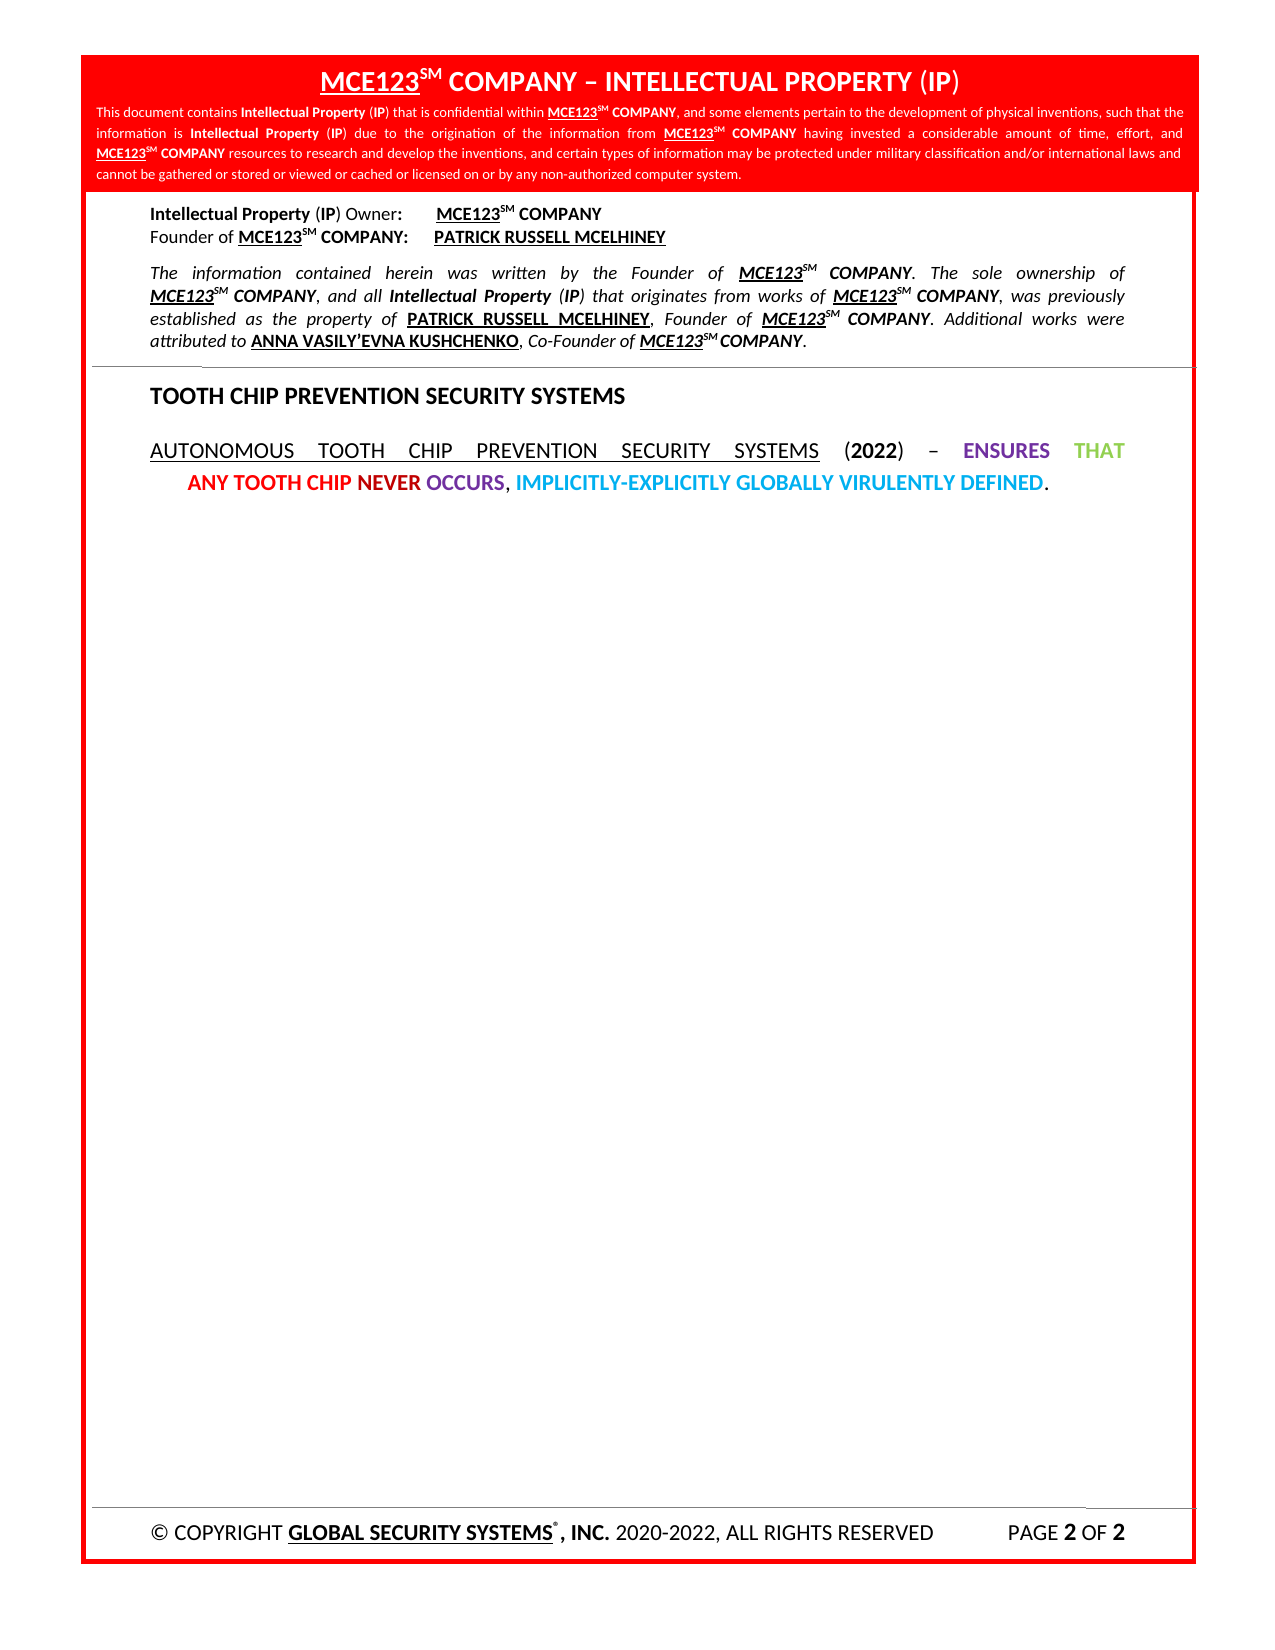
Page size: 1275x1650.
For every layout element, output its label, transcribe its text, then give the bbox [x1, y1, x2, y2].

text TOOTH CHIP PREVENTION SECURITY SYSTEMS [150, 381, 1125, 411]
text AUTONOMOUS TOOTH CHIP PREVENTION SECURITY SYSTEMS (2022) – ENSURES THAT ANY TOOTH CHIP NEVER OCCURS, IMPLICITLY-EXPLICITLY GLOBALLY VIRULENTLY DEFINED. [150, 436, 1125, 497]
